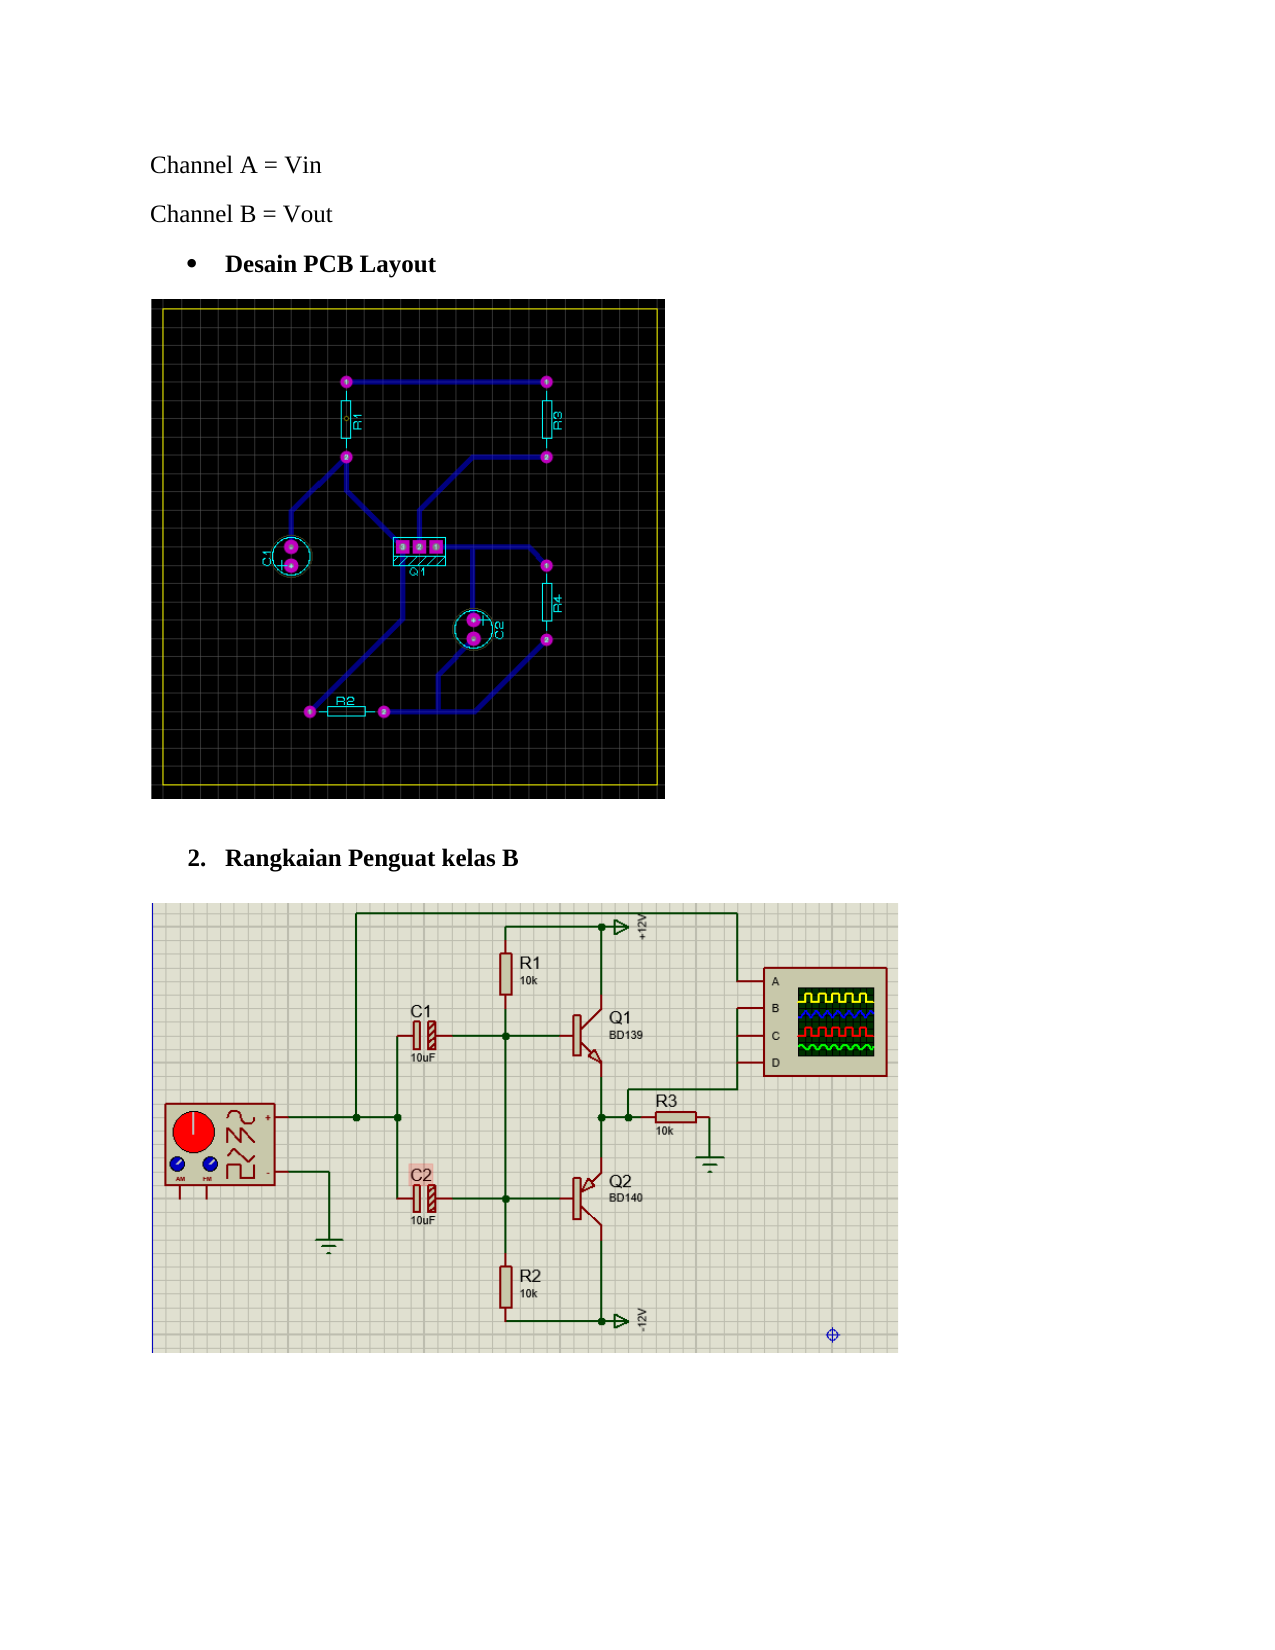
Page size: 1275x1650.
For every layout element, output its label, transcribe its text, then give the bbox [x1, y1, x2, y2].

picture [151, 903, 899, 1353]
picture [151, 299, 665, 799]
list Desain PCB Layout [187, 249, 1125, 278]
text Channel B = Vout [150, 199, 1125, 228]
text Channel A = Vin [150, 150, 1125, 179]
list Rangkaian Penguat kelas B [187, 843, 1125, 872]
